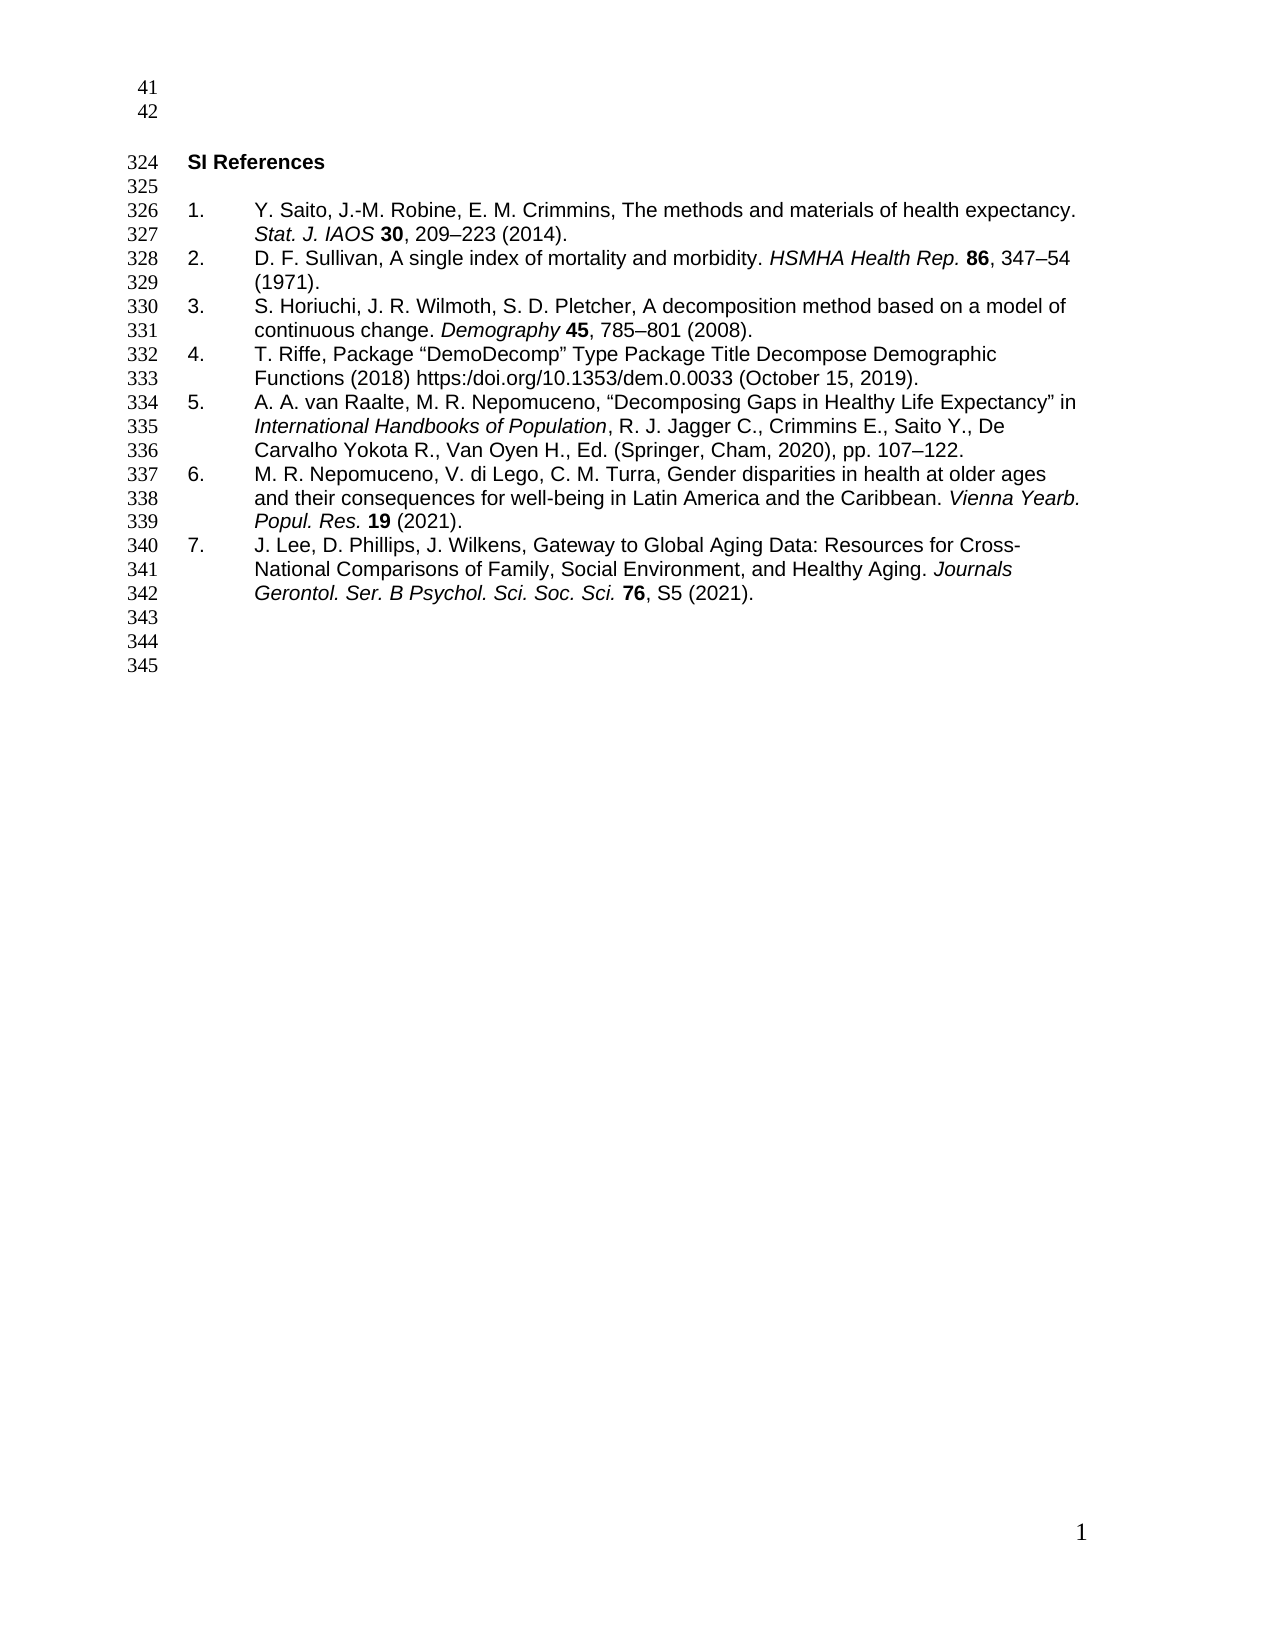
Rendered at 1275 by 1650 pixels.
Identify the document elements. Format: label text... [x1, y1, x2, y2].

text 2. D. F. Sullivan, A single index of mortality and morbidity. HSMHA Health Rep. 86, 347–54 (1971). [187, 246, 1087, 294]
text 6. M. R. Nepomuceno, V. di Lego, C. M. Turra, Gender disparities in health at older ages and their consequences for well-being in Latin America and the Caribbean. Vienna Yearb. Popul. Res. 19 (2021). [187, 461, 1087, 533]
text 3. S. Horiuchi, J. R. Wilmoth, S. D. Pletcher, A decomposition method based on a model of continuous change. Demography 45, 785–801 (2008). [187, 294, 1087, 342]
text SI References [187, 150, 1087, 174]
text 7. J. Lee, D. Phillips, J. Wilkens, Gateway to Global Aging Data: Resources for Cross-National Comparisons of Family, Social Environment, and Healthy Aging. Journals Gerontol. Ser. B Psychol. Sci. Soc. Sci. 76, S5 (2021). [187, 533, 1087, 605]
text 5. A. A. van Raalte, M. R. Nepomuceno, “Decomposing Gaps in Healthy Life Expectancy” in International Handbooks of Population, R. J. Jagger C., Crimmins E., Saito Y., De Carvalho Yokota R., Van Oyen H., Ed. (Springer, Cham, 2020), pp. 107–122. [187, 389, 1087, 461]
text 4. T. Riffe, Package “DemoDecomp” Type Package Title Decompose Demographic Functions (2018) https:/doi.org/10.1353/dem.0.0033 (October 15, 2019). [187, 342, 1087, 389]
text 1. Y. Saito, J.-M. Robine, E. M. Crimmins, The methods and materials of health expectancy. Stat. J. IAOS 30, 209–223 (2014). [187, 198, 1087, 246]
